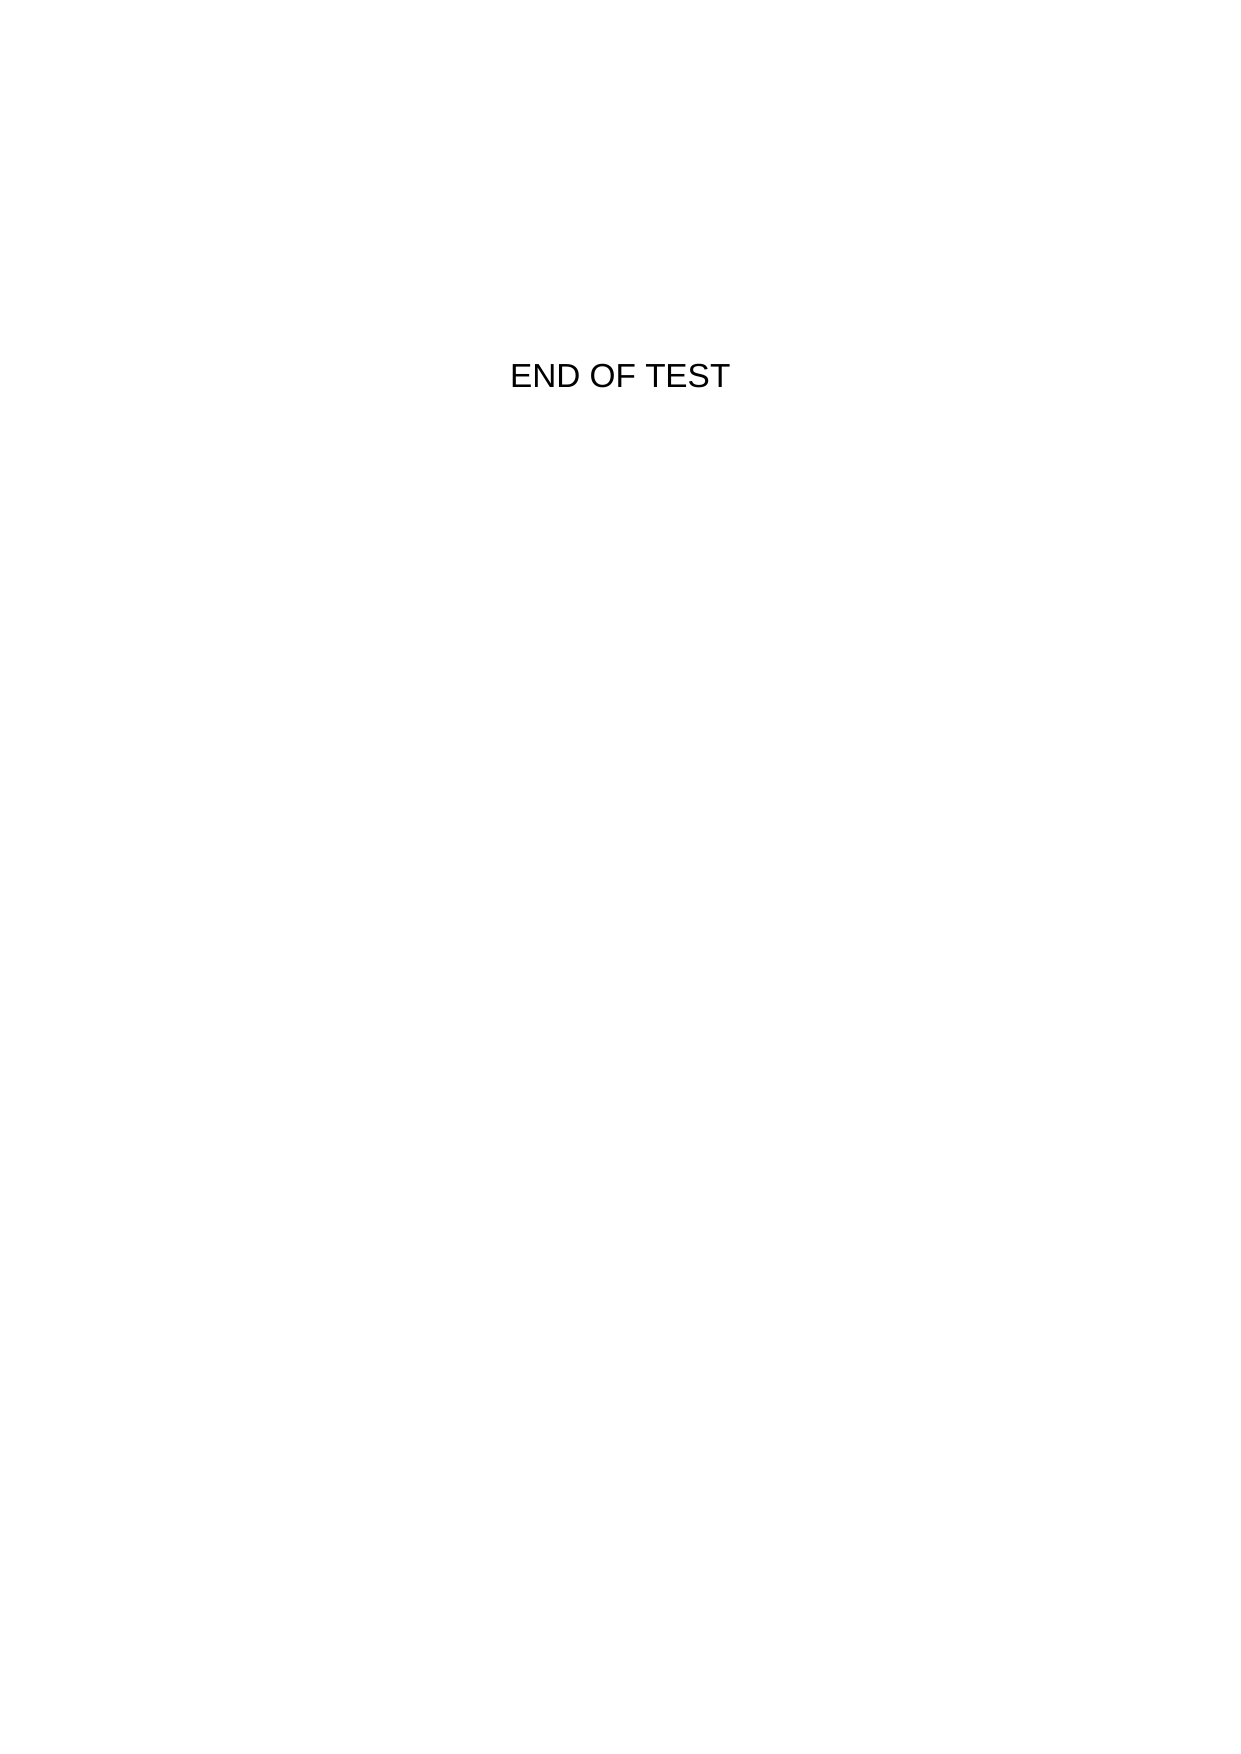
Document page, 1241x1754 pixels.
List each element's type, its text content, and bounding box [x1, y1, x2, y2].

text END OF TEST [75, 356, 1165, 395]
